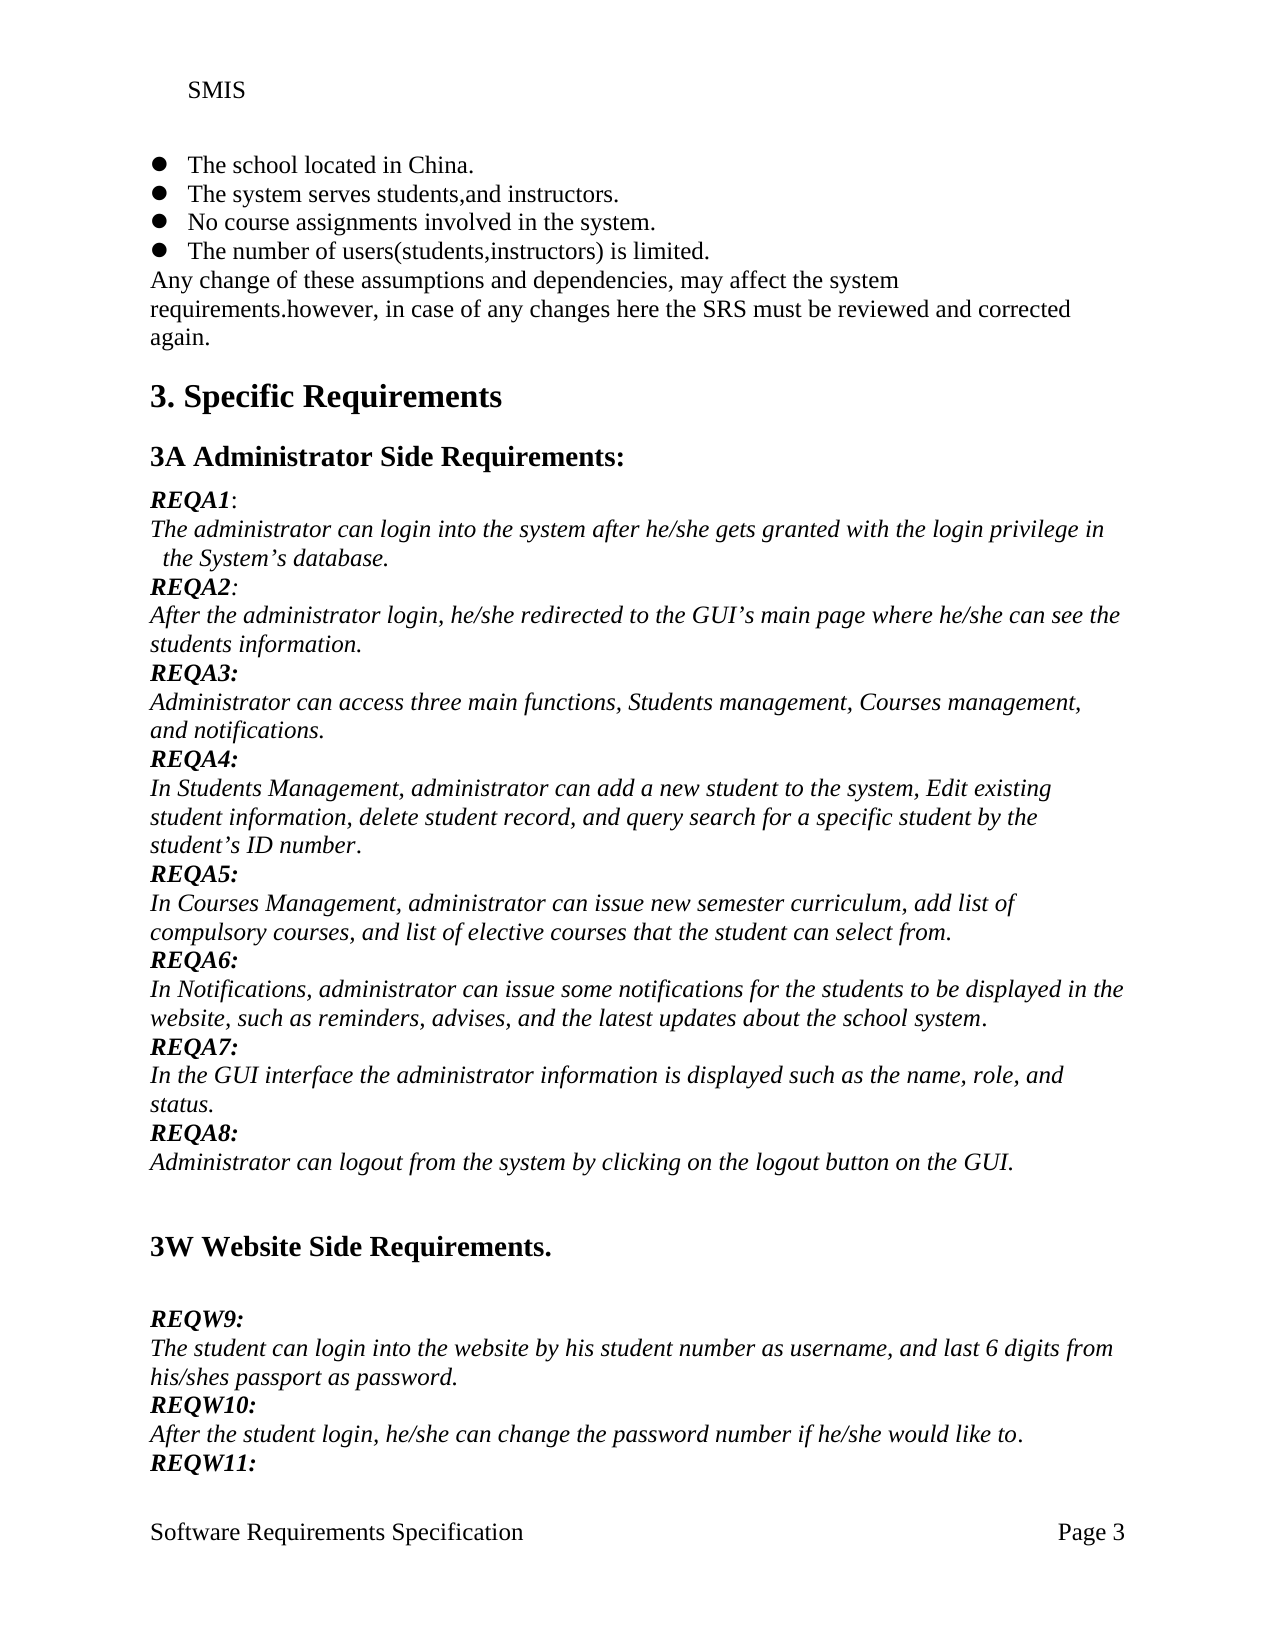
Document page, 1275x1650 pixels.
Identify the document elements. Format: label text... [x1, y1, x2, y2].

text REQA5: [150, 859, 1125, 888]
list Any change of these assumptions and dependencies, may affect the system requirements.however, in case of any changes here the SRS must be reviewed and corrected again. [150, 265, 1125, 351]
subtitle 3. Specific Requirements [150, 376, 1125, 414]
subtitle 3W Website Side Requirements. [150, 1229, 1125, 1263]
text REQA2: [150, 572, 1125, 601]
text In Students Management, administrator can add a new student to the system, Edit existing student information, delete student record, and query search for a specific student by the student’s ID number. [150, 773, 1125, 859]
list The system serves students,and instructors. [150, 179, 1125, 207]
text REQA1: [150, 486, 1125, 514]
list The number of users(students,instructors) is limited. [150, 236, 1125, 265]
text REQW10: [150, 1390, 1125, 1419]
text After the student login, he/she can change the password number if he/she would like to. [150, 1419, 1125, 1448]
text REQA7: [150, 1032, 1125, 1061]
subtitle 3A Administrator Side Requirements: [150, 439, 1125, 473]
text In the GUI interface the administrator information is displayed such as the name, role, and status. [150, 1061, 1125, 1118]
text Administrator can access three main functions, Students management, Courses management, and notifications. [150, 687, 1125, 744]
text Administrator can logout from the system by clicking on the logout button on the GUI. [150, 1147, 1125, 1176]
list The school located in China. [150, 150, 1125, 179]
text REQA6: [150, 946, 1125, 974]
list No course assignments involved in the system. [150, 207, 1125, 236]
text REQW11: [150, 1448, 1125, 1477]
text In Notifications, administrator can issue some notifications for the students to be displayed in the website, such as reminders, advises, and the latest updates about the school system. [150, 974, 1125, 1032]
text REQW9: [150, 1304, 1125, 1333]
text REQA3: [150, 658, 1125, 687]
text REQA4: [150, 744, 1125, 773]
text REQA8: [150, 1118, 1125, 1147]
text The administrator can login into the system after he/she gets granted with the login privilege in the System’s database. [150, 514, 1125, 572]
text The student can login into the website by his student number as username, and last 6 digits from his/shes passport as password. [150, 1333, 1125, 1390]
text In Courses Management, administrator can issue new semester curriculum, add list of compulsory courses, and list of elective courses that the student can select from. [150, 888, 1125, 946]
text After the administrator login, he/she redirected to the GUI’s main page where he/she can see the students information. [150, 601, 1125, 658]
